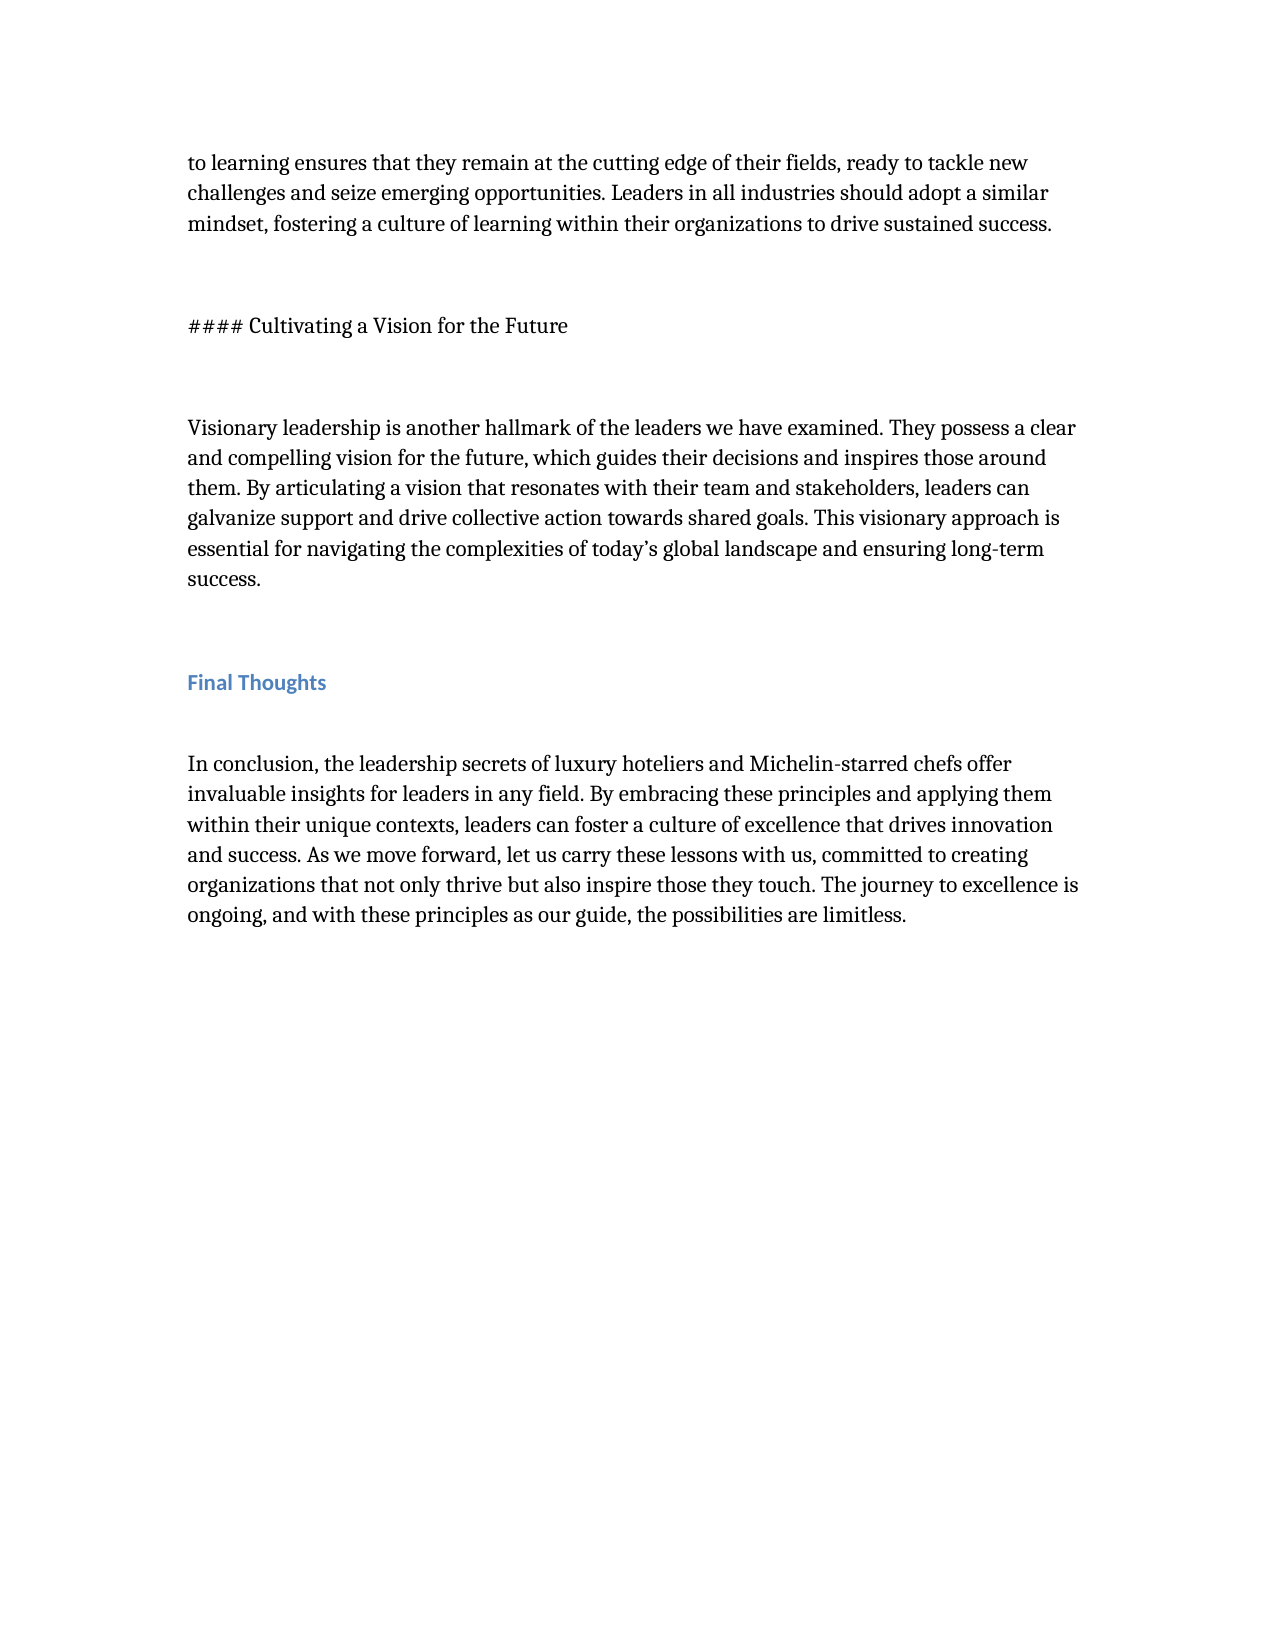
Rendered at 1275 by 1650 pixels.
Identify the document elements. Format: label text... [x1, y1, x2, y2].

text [187, 150, 1087, 237]
text Visionary leadership is another hallmark of the leaders we have examined. They possess a clear and compelling vision for the future, which guides their decisions and inspires those around them. By articulating a vision that resonates with their team and stakeholders, leaders can galvanize support and drive collective action towards shared goals. This visionary approach is essential for navigating the complexities of today’s global landscape and ensuring long-term success. [187, 414, 1087, 592]
subtitle Final Thoughts [187, 668, 1087, 696]
text #### Cultivating a Vision for the Future [187, 312, 1087, 339]
text In conclusion, the leadership secrets of luxury hoteliers and Michelin-starred chefs offer invaluable insights for leaders in any field. By embracing these principles and applying them within their unique contexts, leaders can foster a culture of excellence that drives innovation and success. As we move forward, let us carry these lessons with us, committed to creating organizations that not only thrive but also inspire those they touch. The journey to excellence is ongoing, and with these principles as our guide, the possibilities are limitless. [187, 751, 1087, 928]
